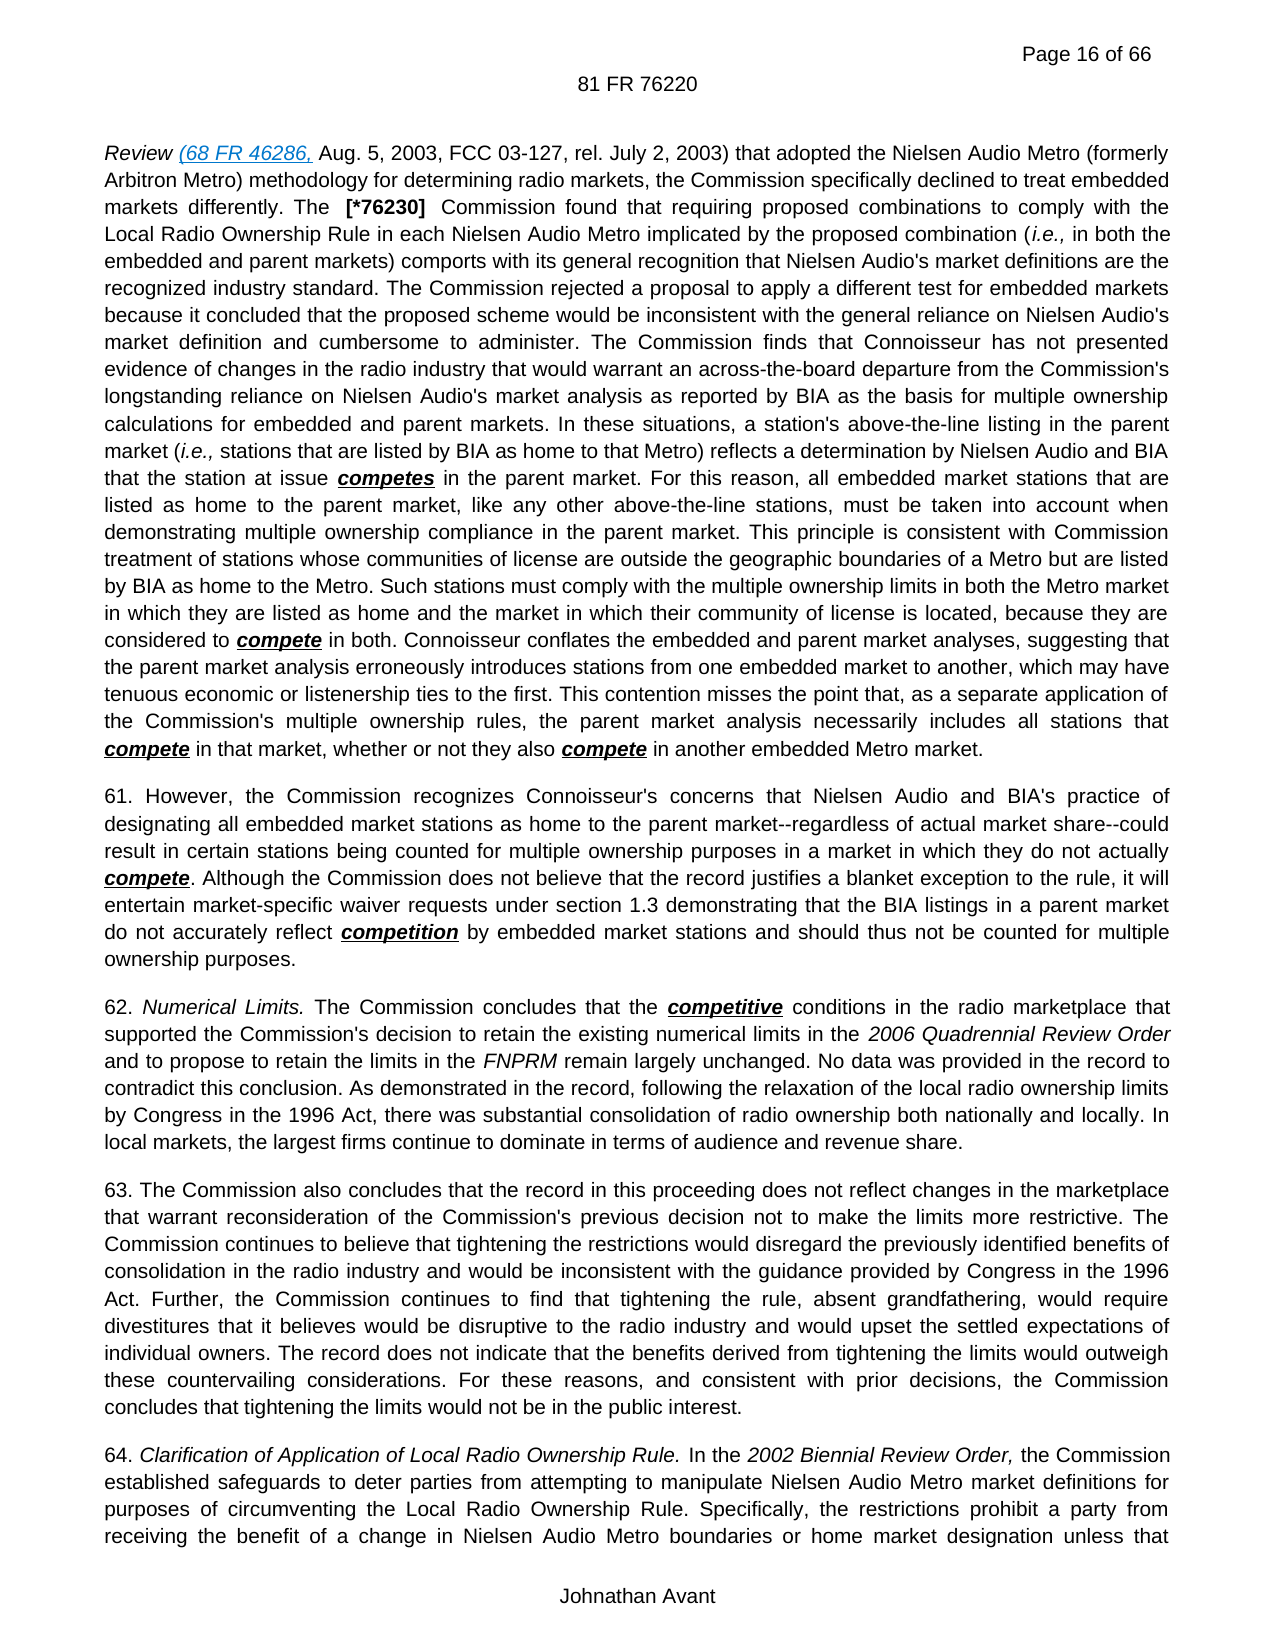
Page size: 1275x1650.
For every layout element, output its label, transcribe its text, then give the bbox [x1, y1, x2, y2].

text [104, 1439, 1171, 1548]
text 63. The Commission also concludes that the record in this proceeding does not reflect changes in the marketplace that warrant reconsideration of the Commission's previous decision not to make the limits more restrictive. The Commission continues to believe that tightening the restrictions would disregard the previously identified benefits of consolidation in the radio industry and would be inconsistent with the guidance provided by Congress in the 1996 Act. Further, the Commission continues to find that tightening the rule, absent grandfathering, would require divestitures that it believes would be disruptive to the radio industry and would upset the settled expectations of individual owners. The record does not indicate that the benefits derived from tightening the limits would outweigh these countervailing considerations. For these reasons, and consistent with prior decisions, the Commission concludes that tightening the limits would not be in the public interest. [104, 1175, 1171, 1419]
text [104, 137, 1171, 760]
text 61. However, the Commission recognizes Connoisseur's concerns that Nielsen Audio and BIA's practice of designating all embedded market stations as home to the parent market--regardless of actual market share--could result in certain stations being counted for multiple ownership purposes in a market in which they do not actually compete. Although the Commission does not believe that the record justifies a blanket exception to the rule, it will entertain market-specific waiver requests under section 1.3 demonstrating that the BIA listings in a parent market do not accurately reflect competition by embedded market stations and should thus not be counted for multiple ownership purposes. [104, 781, 1171, 971]
text 62. Numerical Limits. The Commission concludes that the competitive conditions in the radio marketplace that supported the Commission's decision to retain the existing numerical limits in the 2006 Quadrennial Review Order and to propose to retain the limits in the FNPRM remain largely unchanged. No data was provided in the record to contradict this conclusion. As demonstrated in the record, following the relaxation of the local radio ownership limits by Congress in the 1996 Act, there was substantial consolidation of radio ownership both nationally and locally. In local markets, the largest firms continue to dominate in terms of audience and revenue share. [104, 992, 1171, 1154]
